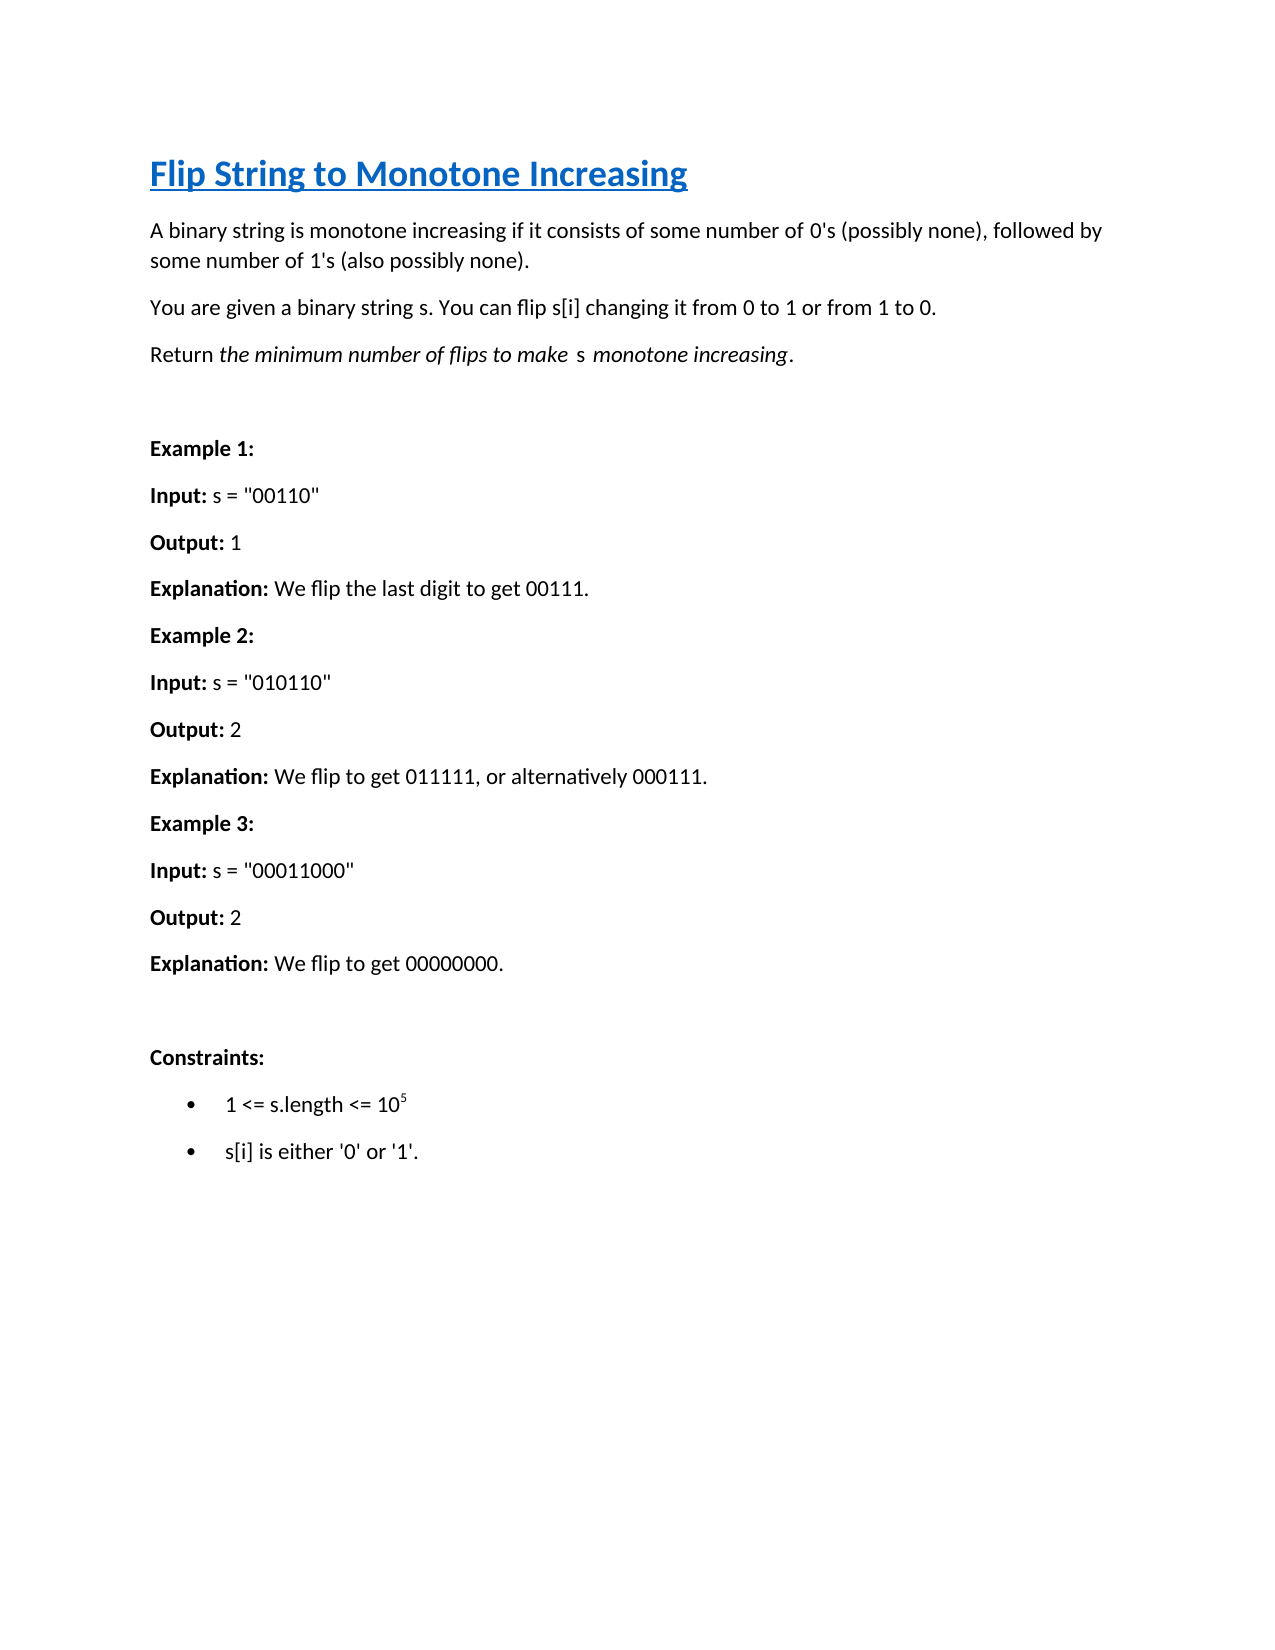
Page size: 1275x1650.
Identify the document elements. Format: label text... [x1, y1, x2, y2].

text Input: s = "010110" [150, 668, 1125, 696]
text Input: s = "00011000" [150, 856, 1125, 884]
list 1 <= s.length <= 105 [187, 1090, 1125, 1118]
text You are given a binary string s. You can flip s[i] changing it from 0 to 1 or from 1 to 0. [150, 293, 1125, 321]
text Output: 2 [150, 715, 1125, 743]
text Flip String to Monotone Increasing [150, 150, 1125, 196]
text Explanation: We flip to get 011111, or alternatively 000111. [150, 762, 1125, 790]
text Output: 2 [150, 903, 1125, 931]
text Example 1: [150, 434, 1125, 462]
text Explanation: We flip to get 00000000. [150, 949, 1125, 977]
text Constraints: [150, 1043, 1125, 1071]
list s[i] is either '0' or '1'. [187, 1137, 1125, 1165]
text Return the minimum number of flips to make s monotone increasing. [150, 340, 1125, 368]
text Output: 1 [150, 528, 1125, 556]
text A binary string is monotone increasing if it consists of some number of 0's (possibly none), followed by some number of 1's (also possibly none). [150, 216, 1125, 274]
text Explanation: We flip the last digit to get 00111. [150, 574, 1125, 602]
text Example 3: [150, 809, 1125, 837]
text Example 2: [150, 621, 1125, 649]
text Input: s = "00110" [150, 481, 1125, 509]
